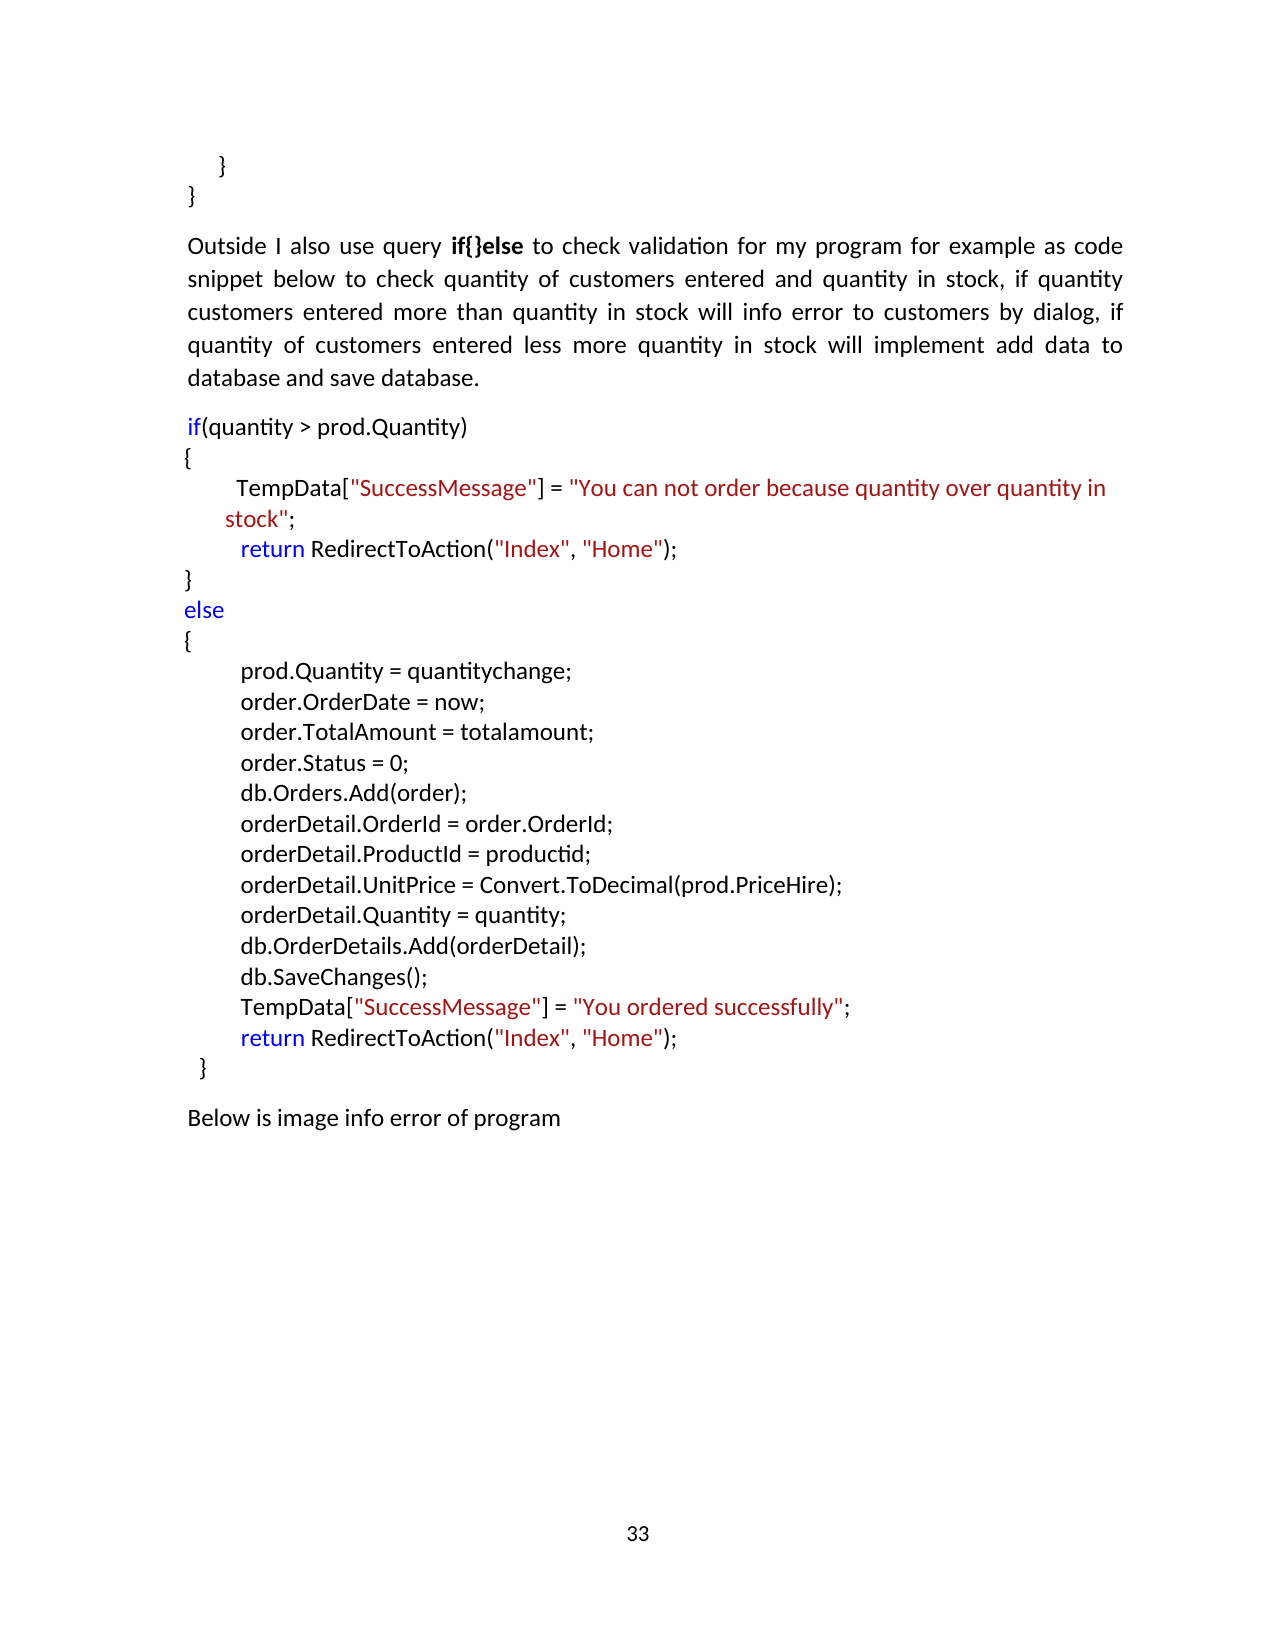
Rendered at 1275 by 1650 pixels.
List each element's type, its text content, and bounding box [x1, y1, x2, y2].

text } [150, 564, 1125, 594]
text { [150, 625, 1125, 656]
text prod.Quantity = quantitychange; [150, 656, 1125, 686]
text else [150, 594, 1125, 625]
text TempData["SuccessMessage"] = "You can not order because quantity over quantity in stock"; [225, 472, 1125, 533]
text order.TotalAmount = totalamount; [150, 717, 1125, 747]
text return RedirectToAction("Index", "Home"); [150, 1022, 1125, 1052]
text orderDetail.UnitPrice = Convert.ToDecimal(prod.PriceHire); [150, 869, 1125, 900]
text Below is image info error of program [187, 1102, 1125, 1132]
text db.Orders.Add(order); [150, 778, 1125, 808]
text orderDetail.ProductId = productid; [150, 839, 1125, 869]
text db.OrderDetails.Add(orderDetail); [150, 930, 1125, 961]
text { [150, 442, 1125, 472]
text TempData["SuccessMessage"] = "You ordered successfully"; [150, 991, 1125, 1022]
text } [187, 181, 1125, 211]
text order.Status = 0; [150, 747, 1125, 778]
text Outside I also use query if{}else to check validation for my program for example as code snippet below to check quantity of customers entered and quantity in stock, if quantity customers entered more than quantity in stock will info error to customers by dialog, if quantity of customers entered less more quantity in stock will implement add data to database and save database. [187, 230, 1125, 392]
text return RedirectToAction("Index", "Home"); [150, 533, 1125, 564]
text orderDetail.Quantity = quantity; [150, 900, 1125, 930]
text db.SaveChanges(); [150, 961, 1125, 991]
text if(quantity > prod.Quantity) [150, 411, 1125, 442]
text order.OrderDate = now; [150, 686, 1125, 717]
text orderDetail.OrderId = order.OrderId; [150, 808, 1125, 839]
text } [150, 150, 1125, 181]
text } [187, 1052, 1125, 1083]
